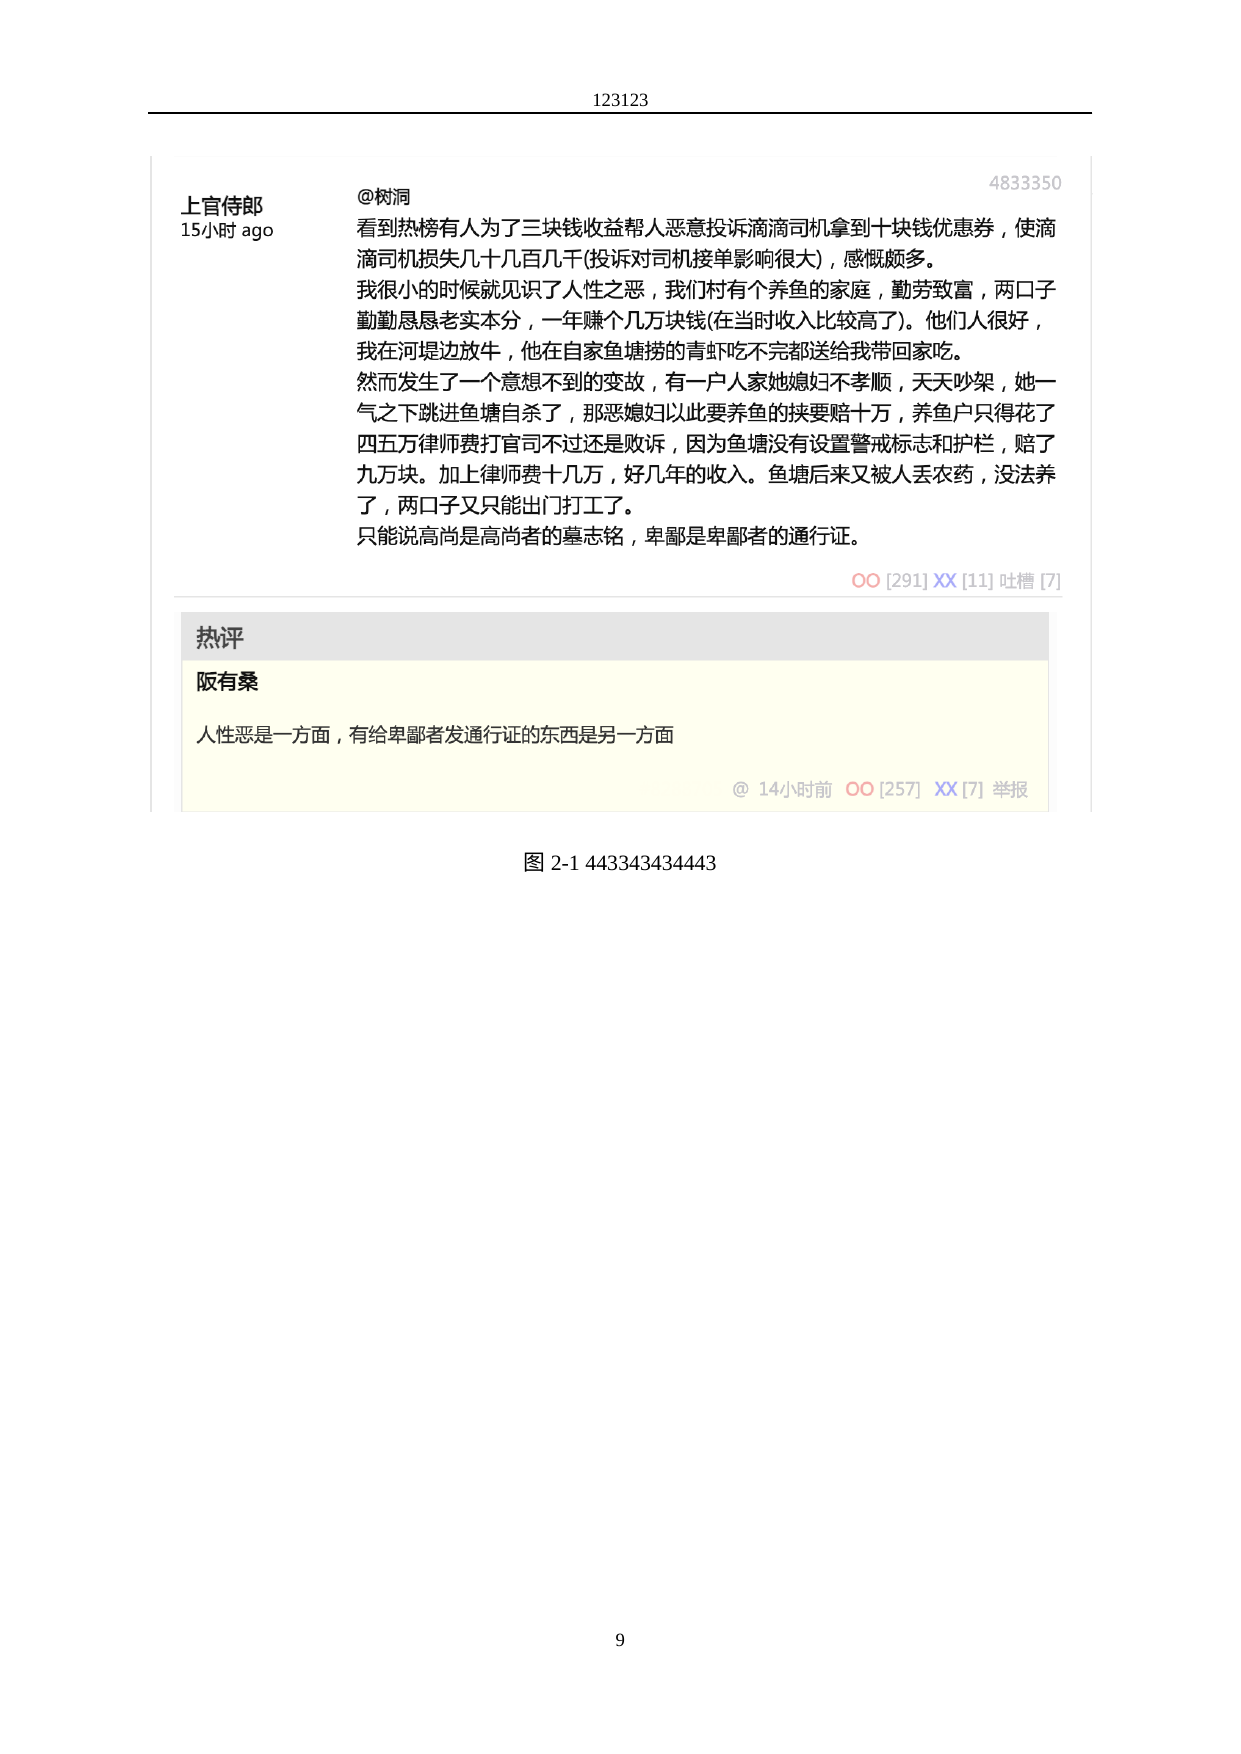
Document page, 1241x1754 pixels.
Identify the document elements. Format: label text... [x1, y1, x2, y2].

picture [147, 156, 1093, 812]
text 图 2-1 443343434443 [148, 840, 1092, 882]
